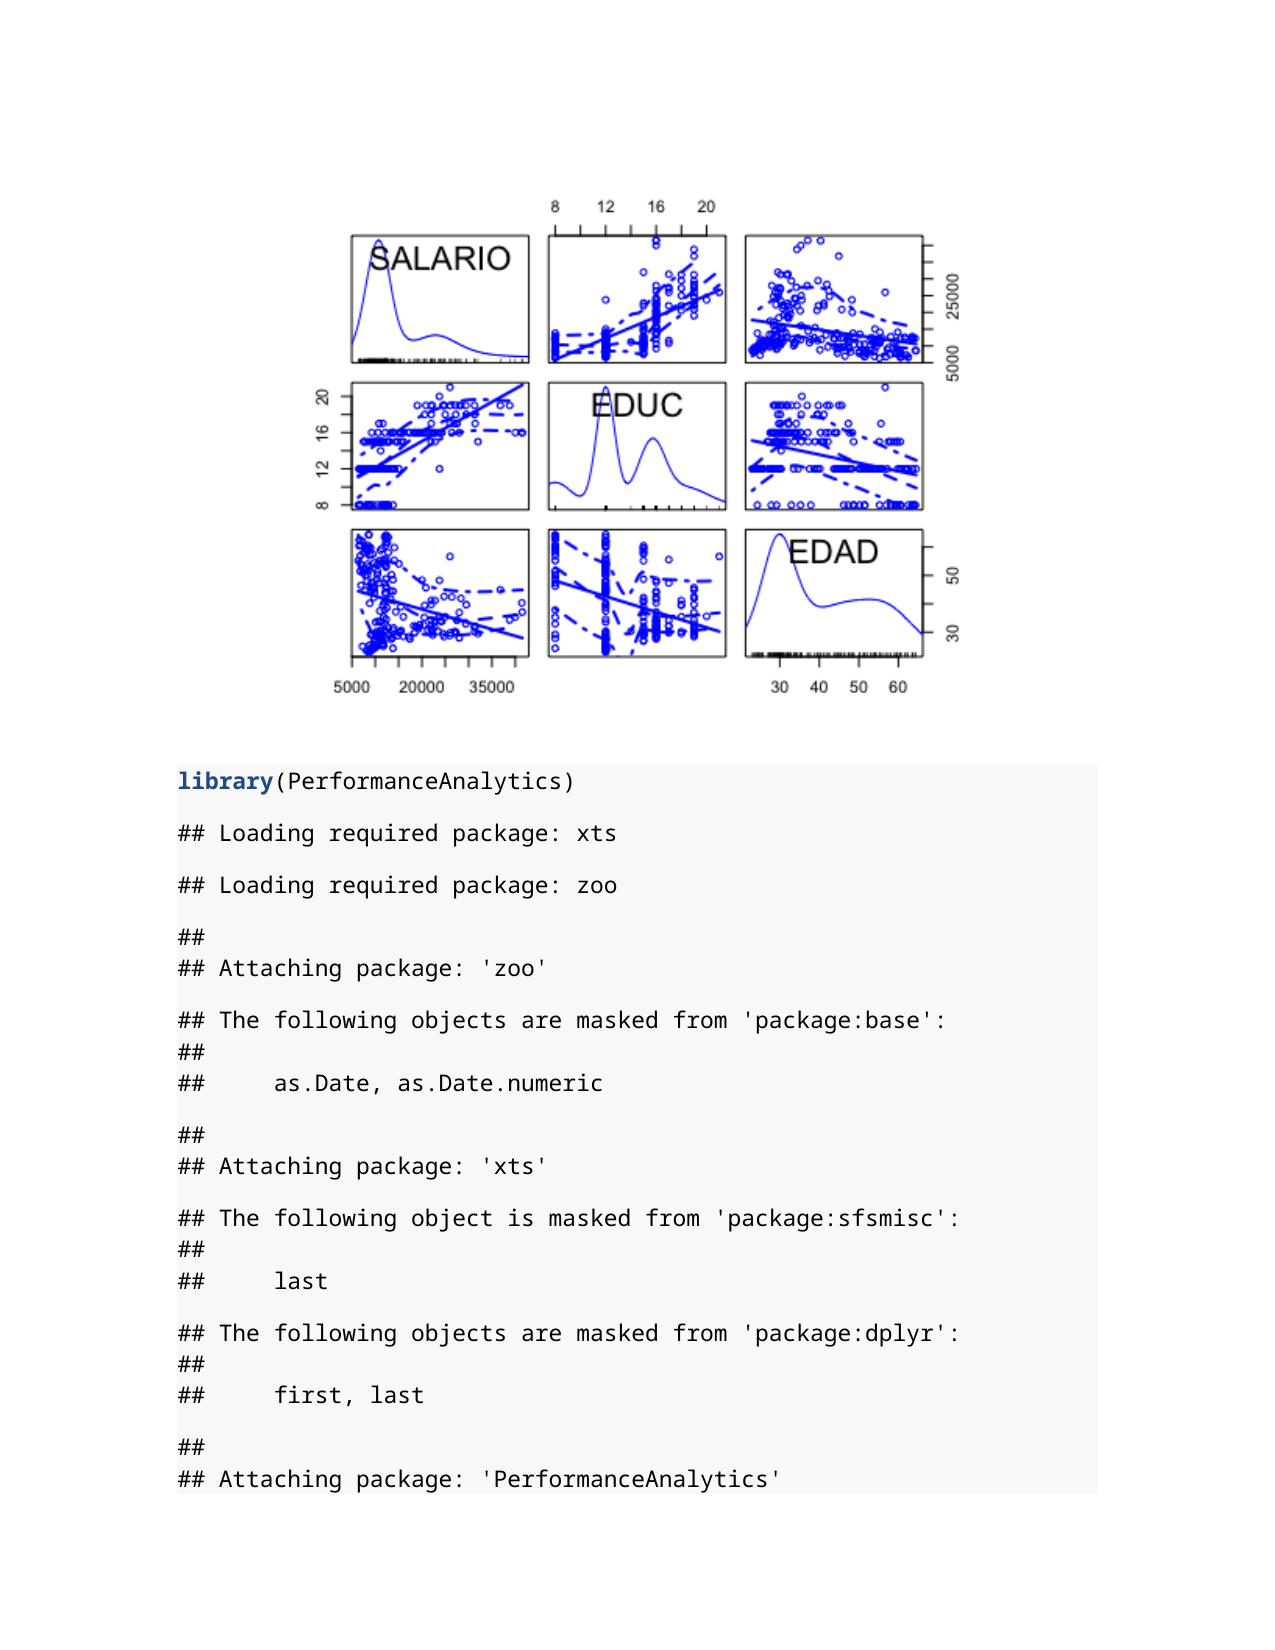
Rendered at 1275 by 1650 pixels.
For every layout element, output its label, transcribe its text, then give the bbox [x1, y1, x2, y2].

text library(PerformanceAnalytics) [177, 764, 1098, 796]
text ## Loading required package: zoo [177, 869, 1098, 900]
text ## The following objects are masked from 'package:dplyr': ## ## first, last [177, 1317, 1098, 1410]
text ## ## Attaching package: 'xts' [177, 1119, 1098, 1181]
text ## Loading required package: xts [177, 817, 1098, 848]
text ## ## Attaching package: 'PerformanceAnalytics' [177, 1431, 1098, 1494]
text ## The following object is masked from 'package:sfsmisc': ## ## last [177, 1202, 1098, 1296]
text ## ## Attaching package: 'zoo' [177, 921, 1098, 983]
picture [263, 147, 1012, 746]
text ## The following objects are masked from 'package:base': ## ## as.Date, as.Date.numeric [177, 1004, 1098, 1098]
